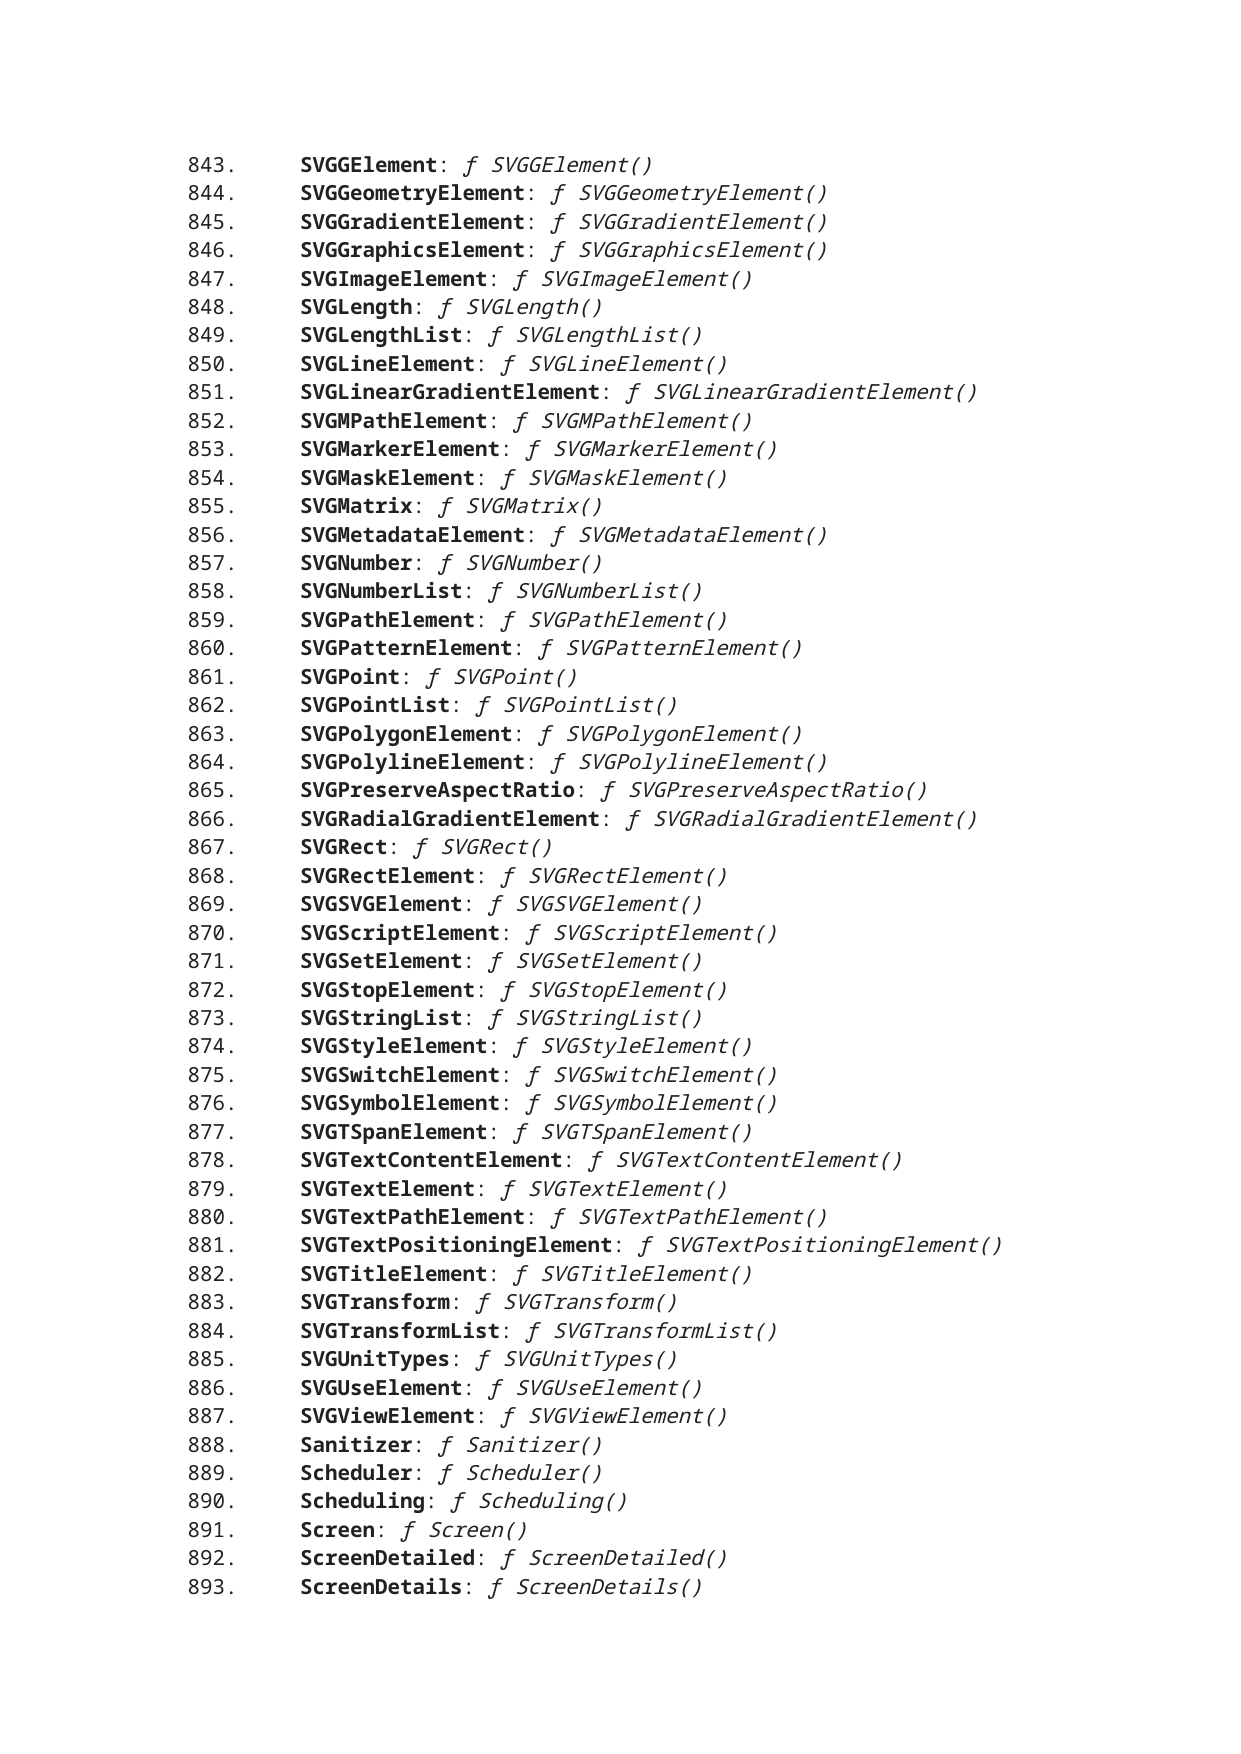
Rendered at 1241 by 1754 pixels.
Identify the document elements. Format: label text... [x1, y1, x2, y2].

list SVGLineElement: ƒ SVGLineElement() [187, 349, 1090, 377]
list SVGPolylineElement: ƒ SVGPolylineElement() [187, 747, 1090, 776]
list SVGTransformList: ƒ SVGTransformList() [187, 1316, 1090, 1344]
list SVGImageElement: ƒ SVGImageElement() [187, 264, 1090, 292]
list SVGViewElement: ƒ SVGViewElement() [187, 1401, 1090, 1430]
list SVGTransform: ƒ SVGTransform() [187, 1287, 1090, 1316]
list SVGTextPositioningElement: ƒ SVGTextPositioningElement() [187, 1231, 1090, 1259]
list Screen: ƒ Screen() [187, 1515, 1090, 1543]
list SVGSwitchElement: ƒ SVGSwitchElement() [187, 1060, 1090, 1088]
list SVGGElement: ƒ SVGGElement() [187, 150, 1090, 178]
list SVGLengthList: ƒ SVGLengthList() [187, 321, 1090, 349]
list ScreenDetails: ƒ ScreenDetails() [187, 1572, 1090, 1600]
list SVGPatternElement: ƒ SVGPatternElement() [187, 633, 1090, 662]
list SVGScriptElement: ƒ SVGScriptElement() [187, 918, 1090, 946]
list SVGGraphicsElement: ƒ SVGGraphicsElement() [187, 235, 1090, 264]
list SVGNumber: ƒ SVGNumber() [187, 548, 1090, 577]
list SVGStopElement: ƒ SVGStopElement() [187, 975, 1090, 1003]
list SVGPreserveAspectRatio: ƒ SVGPreserveAspectRatio() [187, 776, 1090, 804]
list SVGPointList: ƒ SVGPointList() [187, 690, 1090, 719]
list SVGMetadataElement: ƒ SVGMetadataElement() [187, 520, 1090, 548]
list SVGMaskElement: ƒ SVGMaskElement() [187, 463, 1090, 491]
list SVGMarkerElement: ƒ SVGMarkerElement() [187, 434, 1090, 463]
list SVGPolygonElement: ƒ SVGPolygonElement() [187, 719, 1090, 747]
list SVGGeometryElement: ƒ SVGGeometryElement() [187, 178, 1090, 207]
list SVGUseElement: ƒ SVGUseElement() [187, 1373, 1090, 1401]
list SVGMPathElement: ƒ SVGMPathElement() [187, 406, 1090, 434]
list SVGTextPathElement: ƒ SVGTextPathElement() [187, 1202, 1090, 1231]
list SVGSVGElement: ƒ SVGSVGElement() [187, 889, 1090, 918]
list SVGLinearGradientElement: ƒ SVGLinearGradientElement() [187, 377, 1090, 406]
list SVGTextContentElement: ƒ SVGTextContentElement() [187, 1145, 1090, 1174]
list SVGRadialGradientElement: ƒ SVGRadialGradientElement() [187, 804, 1090, 832]
list SVGGradientElement: ƒ SVGGradientElement() [187, 207, 1090, 235]
list SVGStringList: ƒ SVGStringList() [187, 1003, 1090, 1032]
list Scheduler: ƒ Scheduler() [187, 1458, 1090, 1487]
list SVGSetElement: ƒ SVGSetElement() [187, 946, 1090, 975]
list SVGTitleElement: ƒ SVGTitleElement() [187, 1259, 1090, 1287]
list SVGStyleElement: ƒ SVGStyleElement() [187, 1032, 1090, 1060]
list SVGRect: ƒ SVGRect() [187, 832, 1090, 861]
list SVGTSpanElement: ƒ SVGTSpanElement() [187, 1117, 1090, 1145]
list Sanitizer: ƒ Sanitizer() [187, 1430, 1090, 1458]
list SVGLength: ƒ SVGLength() [187, 292, 1090, 321]
list SVGSymbolElement: ƒ SVGSymbolElement() [187, 1088, 1090, 1117]
list SVGTextElement: ƒ SVGTextElement() [187, 1174, 1090, 1202]
list SVGNumberList: ƒ SVGNumberList() [187, 577, 1090, 605]
list SVGRectElement: ƒ SVGRectElement() [187, 861, 1090, 889]
list Scheduling: ƒ Scheduling() [187, 1487, 1090, 1515]
list SVGUnitTypes: ƒ SVGUnitTypes() [187, 1344, 1090, 1373]
list SVGPoint: ƒ SVGPoint() [187, 662, 1090, 690]
list SVGPathElement: ƒ SVGPathElement() [187, 605, 1090, 633]
list SVGMatrix: ƒ SVGMatrix() [187, 491, 1090, 520]
list ScreenDetailed: ƒ ScreenDetailed() [187, 1543, 1090, 1572]
